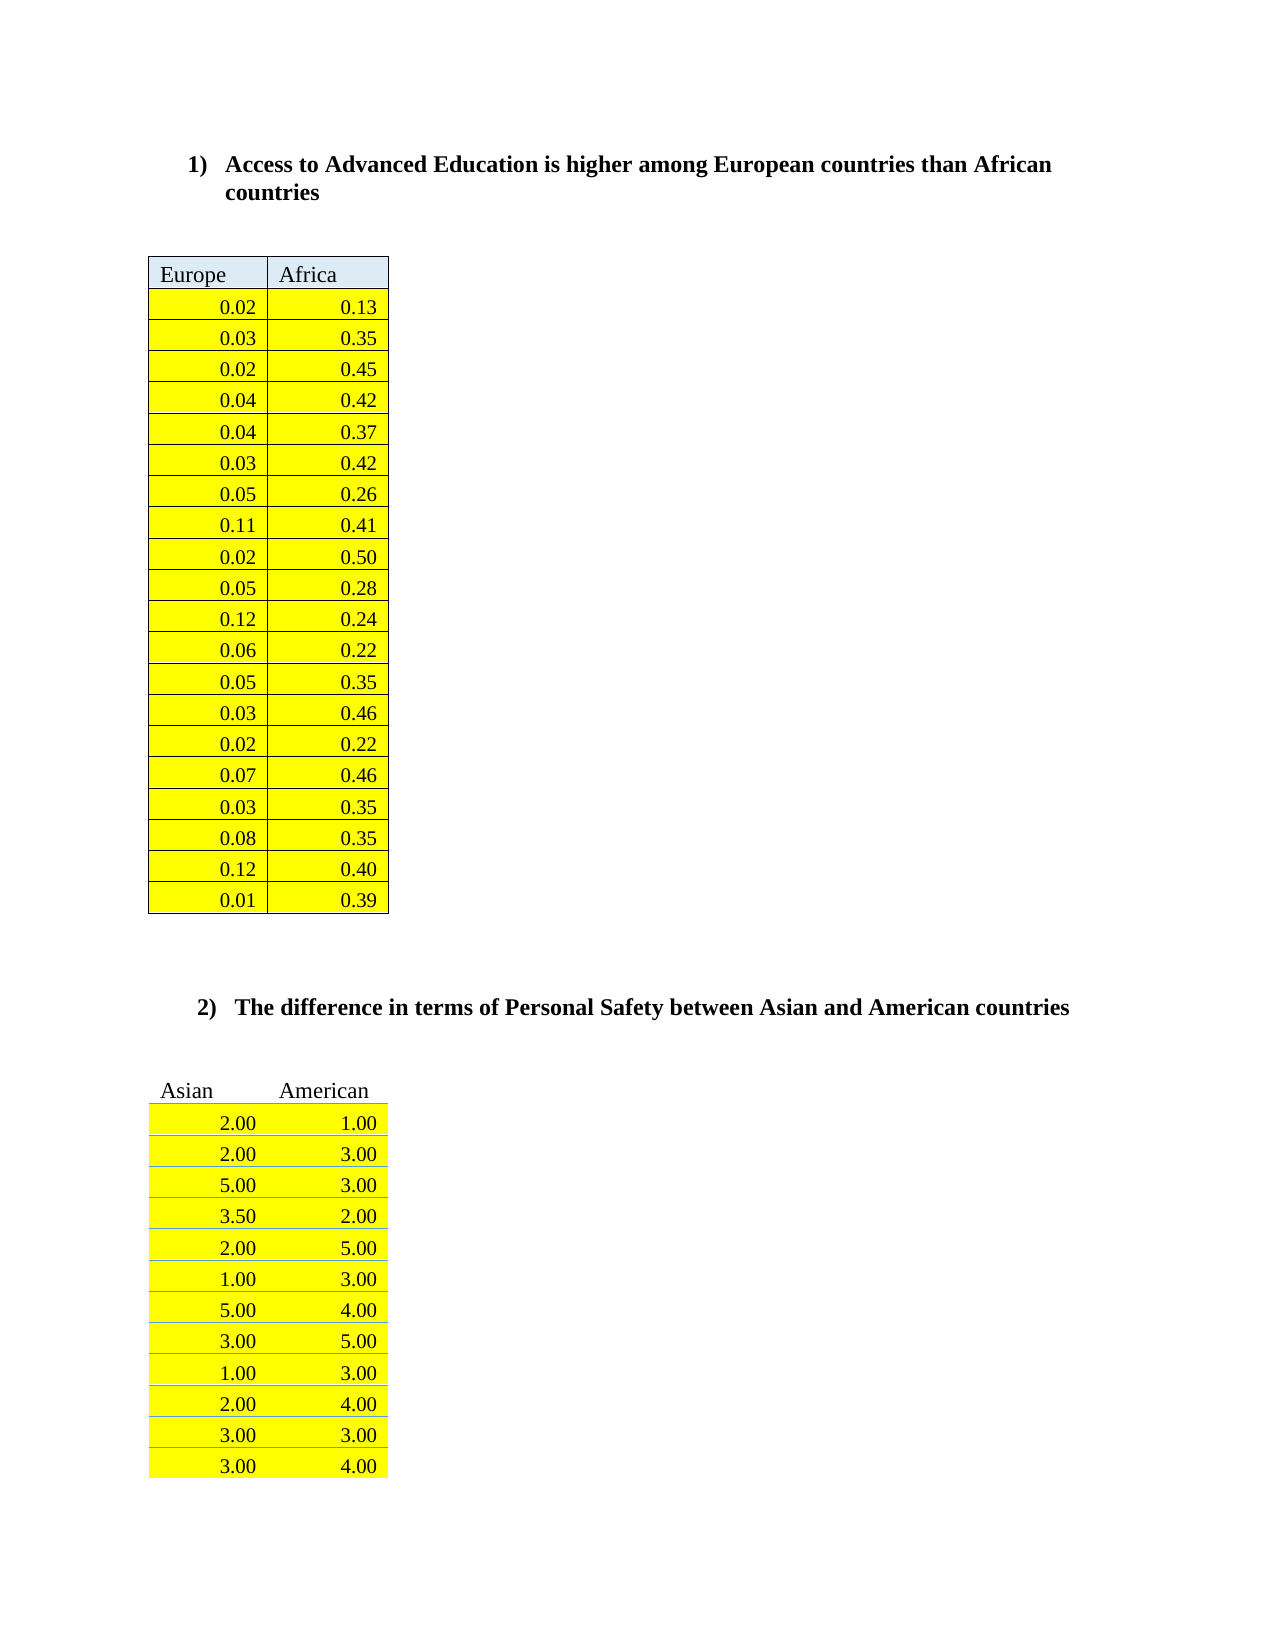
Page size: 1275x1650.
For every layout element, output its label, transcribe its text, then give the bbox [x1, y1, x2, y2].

table_cell 5.00 [149, 1292, 267, 1322]
table_cell 3.00 [267, 1167, 388, 1197]
table_cell 3.00 [267, 1261, 388, 1291]
table_header Africa [268, 257, 388, 287]
table_cell 4.00 [267, 1386, 388, 1416]
list Access to Advanced Education is higher among European countries than African countries [187, 150, 1125, 205]
table_cell 0.22 [268, 726, 388, 756]
table_cell 0.02 [149, 289, 267, 319]
list The difference in terms of Personal Safety between Asian and American countries [197, 993, 1125, 1021]
table_cell 0.04 [149, 382, 267, 412]
table_cell 0.03 [149, 320, 267, 350]
table_cell 5.00 [267, 1229, 388, 1259]
table_cell 3.00 [267, 1417, 388, 1447]
table_cell 0.02 [149, 726, 267, 756]
table_cell 2.00 [149, 1229, 267, 1259]
table_cell 5.00 [149, 1167, 267, 1197]
table_cell 0.01 [149, 882, 267, 912]
table_cell 3.00 [149, 1448, 267, 1478]
table_cell 4.00 [267, 1292, 388, 1322]
table_cell 0.04 [149, 414, 267, 444]
table_cell 0.22 [268, 632, 388, 662]
table_cell 0.11 [149, 507, 267, 537]
table_cell 2.00 [149, 1104, 267, 1134]
table_cell 0.07 [149, 757, 267, 787]
table_cell 0.05 [149, 664, 267, 694]
table_cell 0.24 [268, 601, 388, 631]
table_header American [267, 1072, 388, 1103]
table_cell 0.05 [149, 476, 267, 506]
table_header Asian [149, 1072, 267, 1103]
table_cell 0.13 [268, 289, 388, 319]
table_cell 0.42 [268, 445, 388, 475]
table_cell 0.03 [149, 445, 267, 475]
table_cell 3.00 [267, 1136, 388, 1166]
table_cell 3.00 [149, 1323, 267, 1353]
table_cell 0.02 [149, 539, 267, 569]
table_cell 0.35 [268, 320, 388, 350]
table_cell 0.28 [268, 570, 388, 600]
table_cell 3.50 [149, 1198, 267, 1228]
table_cell 0.45 [268, 351, 388, 381]
table_cell 0.35 [268, 664, 388, 694]
table_cell 0.46 [268, 695, 388, 725]
table_cell 2.00 [149, 1386, 267, 1416]
table_cell 0.12 [149, 601, 267, 631]
table_cell 0.39 [268, 882, 388, 912]
table_cell 2.00 [149, 1136, 267, 1166]
table_cell 0.08 [149, 820, 267, 850]
table_cell 0.41 [268, 507, 388, 537]
table_cell 0.12 [149, 851, 267, 881]
table_cell 3.00 [267, 1354, 388, 1384]
table_cell 1.00 [149, 1261, 267, 1291]
table_cell 0.06 [149, 632, 267, 662]
table_cell 2.00 [267, 1198, 388, 1228]
table_cell 0.35 [268, 789, 388, 819]
table_header Europe [149, 257, 267, 287]
table_cell 0.37 [268, 414, 388, 444]
table_cell 1.00 [149, 1354, 267, 1384]
table_cell 0.40 [268, 851, 388, 881]
table_cell 1.00 [267, 1104, 388, 1134]
table_cell 0.46 [268, 757, 388, 787]
table_cell 5.00 [267, 1323, 388, 1353]
table_cell 0.42 [268, 382, 388, 412]
table_cell 3.00 [149, 1417, 267, 1447]
table_cell 0.02 [149, 351, 267, 381]
table_cell 0.35 [268, 820, 388, 850]
table_cell 0.26 [268, 476, 388, 506]
table_cell 0.05 [149, 570, 267, 600]
table_cell 4.00 [267, 1448, 388, 1478]
table_cell 0.50 [268, 539, 388, 569]
table_cell 0.03 [149, 695, 267, 725]
table_cell 0.03 [149, 789, 267, 819]
